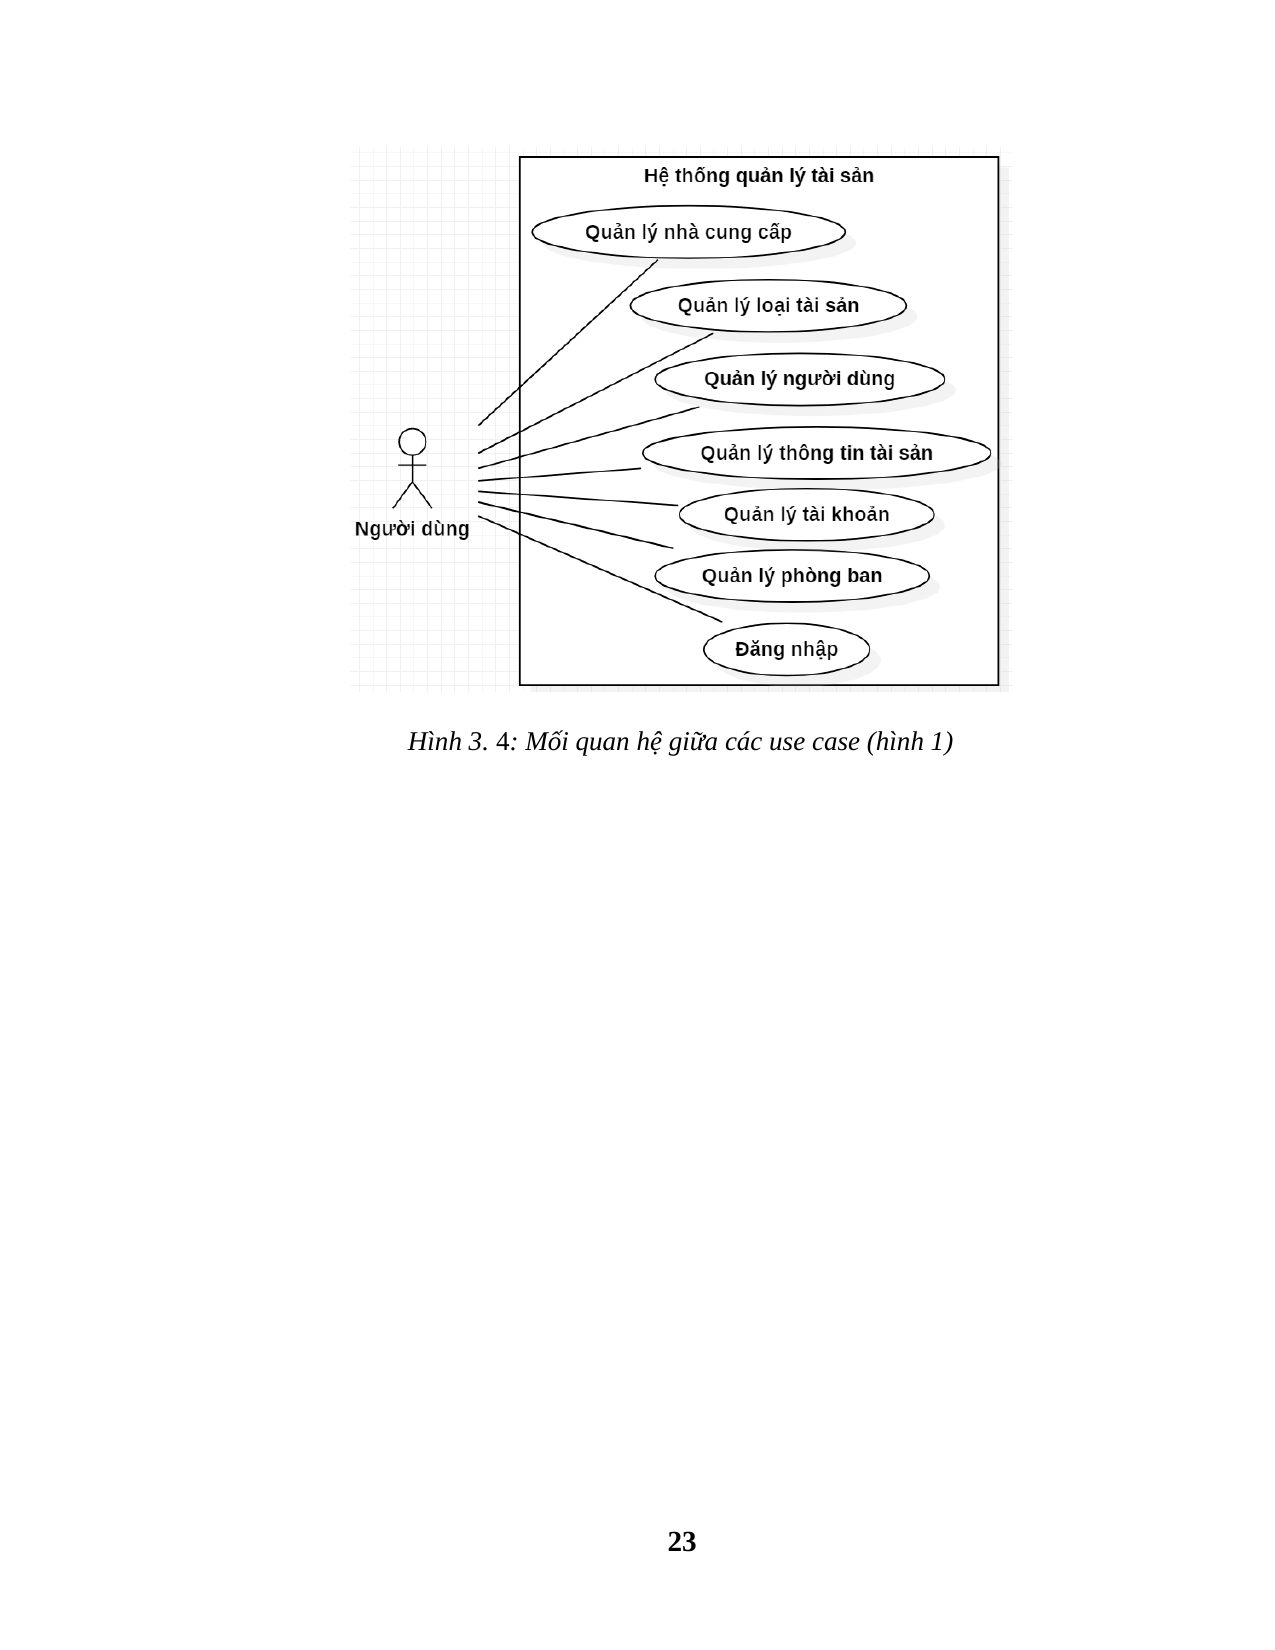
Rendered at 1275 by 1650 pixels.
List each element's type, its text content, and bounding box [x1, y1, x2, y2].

text Hình 3. 4: Mối quan hệ giữa các use case (hình 1) [236, 724, 1127, 756]
picture [350, 147, 1013, 692]
